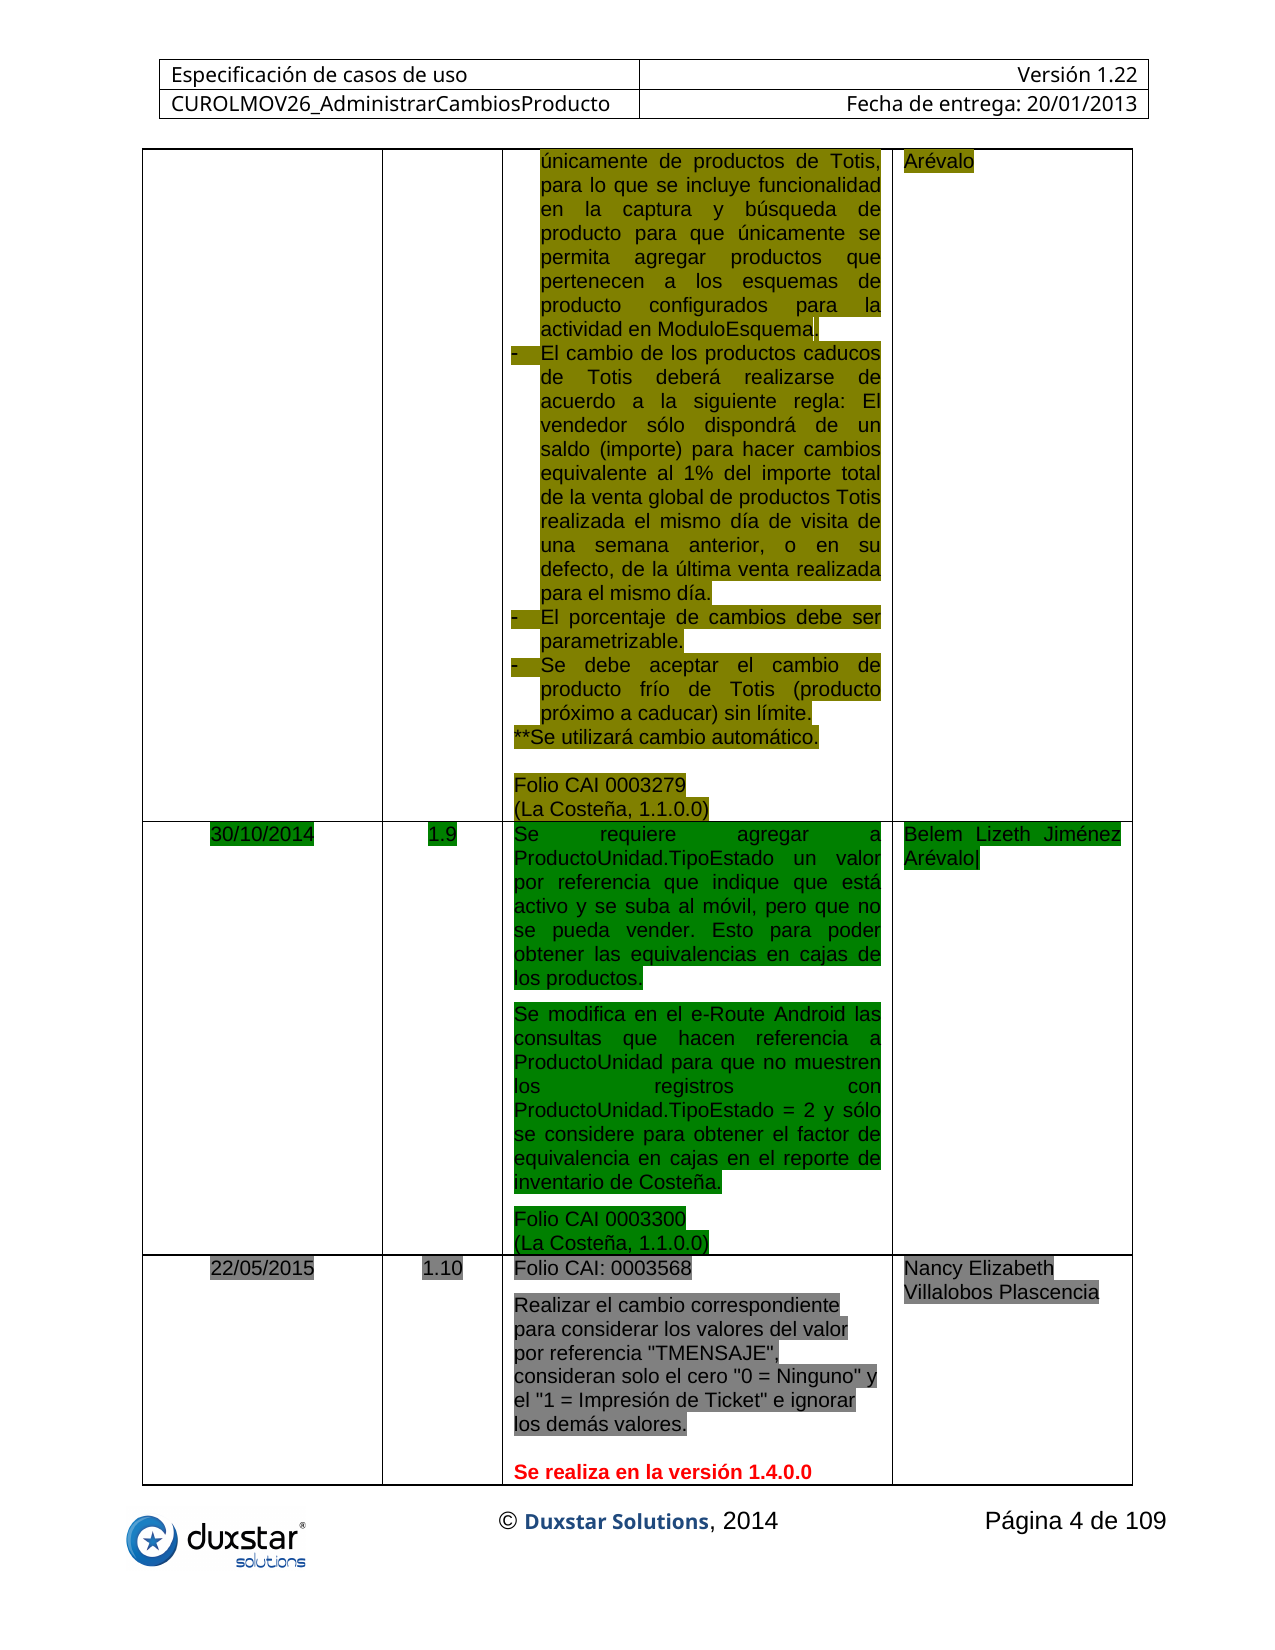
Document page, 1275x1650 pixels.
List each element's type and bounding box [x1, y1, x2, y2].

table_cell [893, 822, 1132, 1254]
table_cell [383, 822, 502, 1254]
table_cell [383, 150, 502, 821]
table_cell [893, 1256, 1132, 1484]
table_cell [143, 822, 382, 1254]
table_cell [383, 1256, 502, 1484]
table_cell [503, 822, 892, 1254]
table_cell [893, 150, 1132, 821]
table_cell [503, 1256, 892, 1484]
picture [126, 1506, 306, 1571]
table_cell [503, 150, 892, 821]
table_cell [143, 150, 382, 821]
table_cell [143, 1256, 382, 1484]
